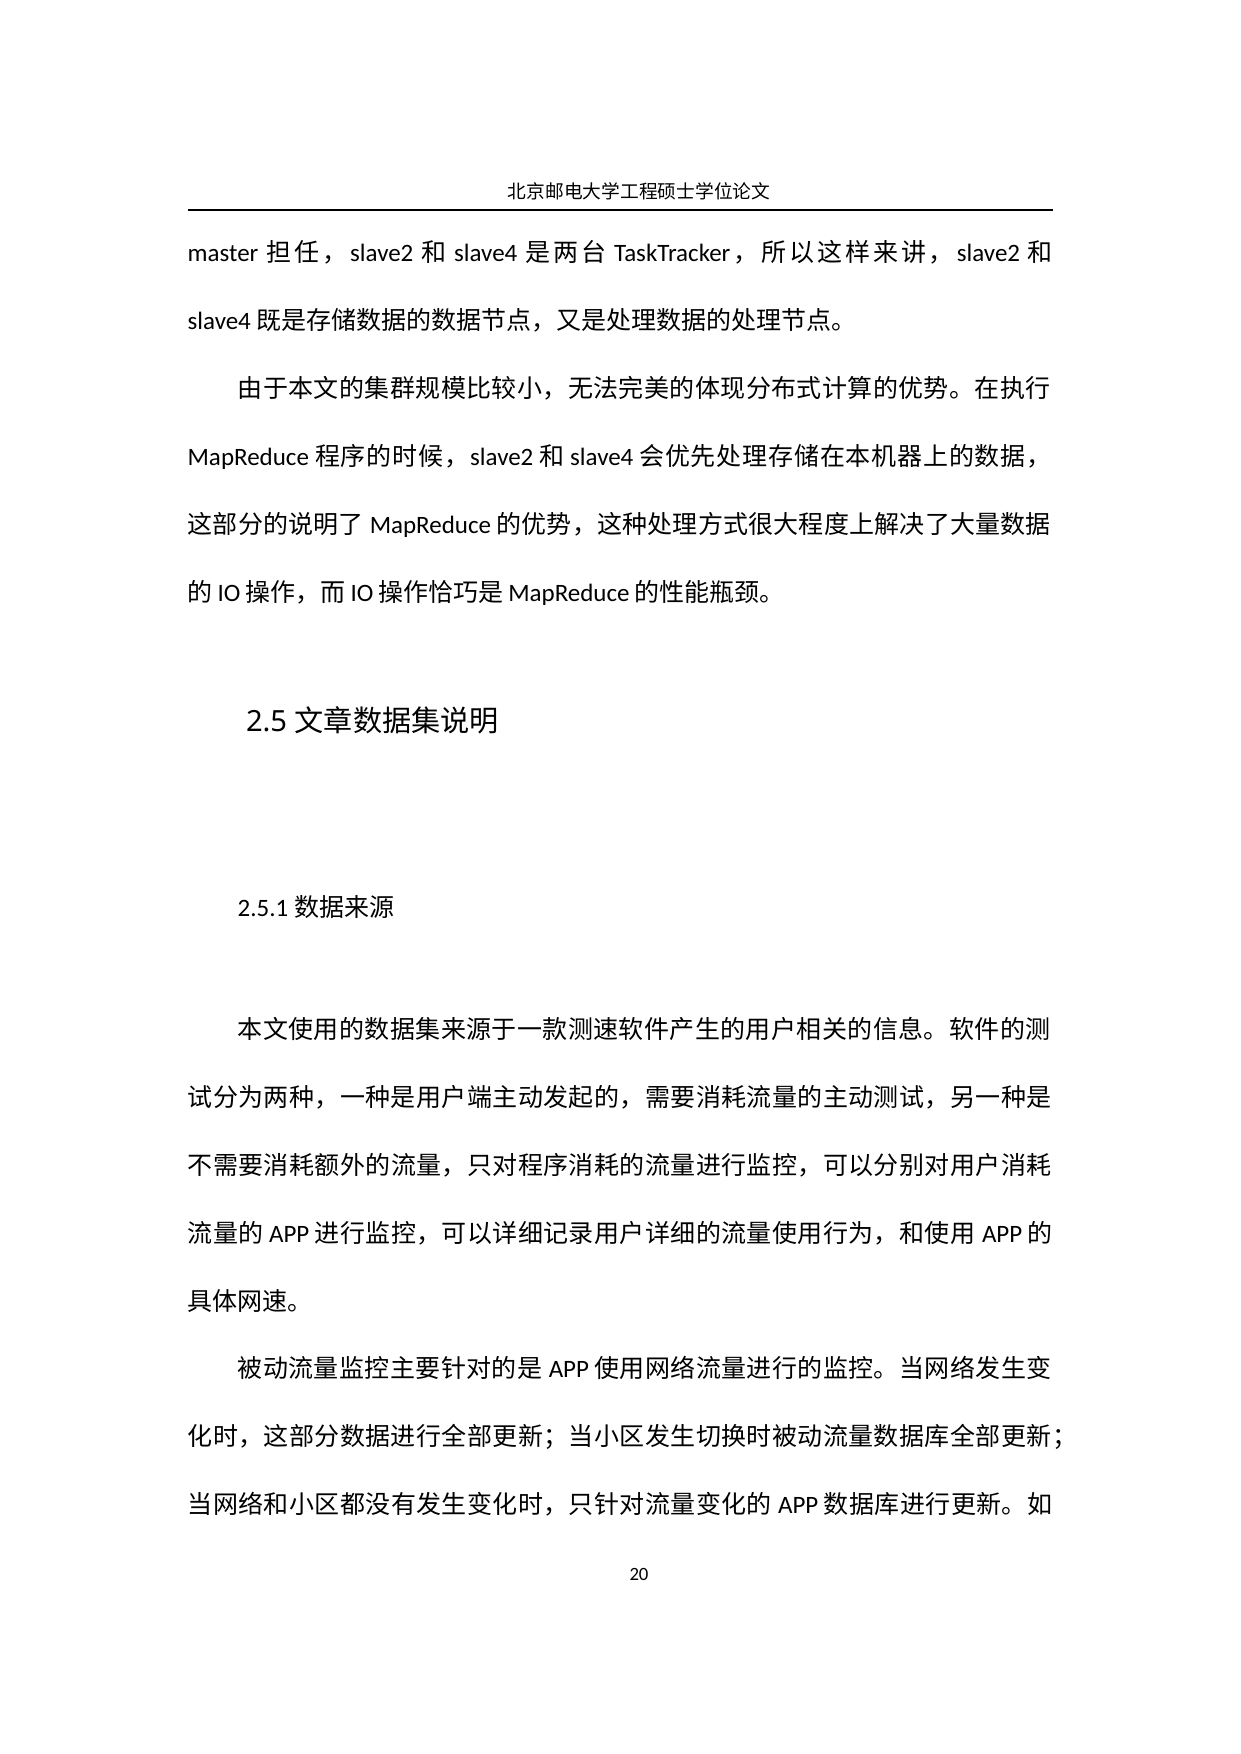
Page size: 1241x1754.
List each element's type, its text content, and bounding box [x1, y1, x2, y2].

text 本文使用的数据集来源于一款测速软件产生的用户相关的信息。软件的测试分为两种，一种是用户端主动发起的，需要消耗流量的主动测试，另一种是不需要消耗额外的流量，只对程序消耗的流量进行监控，可以分别对用户消耗流量的APP进行监控，可以详细记录用户详细的流量使用行为，和使用APP的具体网速。 [187, 993, 1053, 1333]
subtitle 2.5.1 数据来源 [187, 872, 1053, 940]
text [187, 1333, 1053, 1537]
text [187, 217, 1053, 352]
subtitle 2.5 文章数据集说明 [187, 685, 1053, 753]
text 由于本文的集群规模比较小，无法完美的体现分布式计算的优势。在执行MapReduce程序的时候，slave2和slave4会优先处理存储在本机器上的数据，这部分的说明了MapReduce的优势，这种处理方式很大程度上解决了大量数据的IO操作，而IO操作恰巧是MapReduce的性能瓶颈。 [187, 352, 1053, 624]
